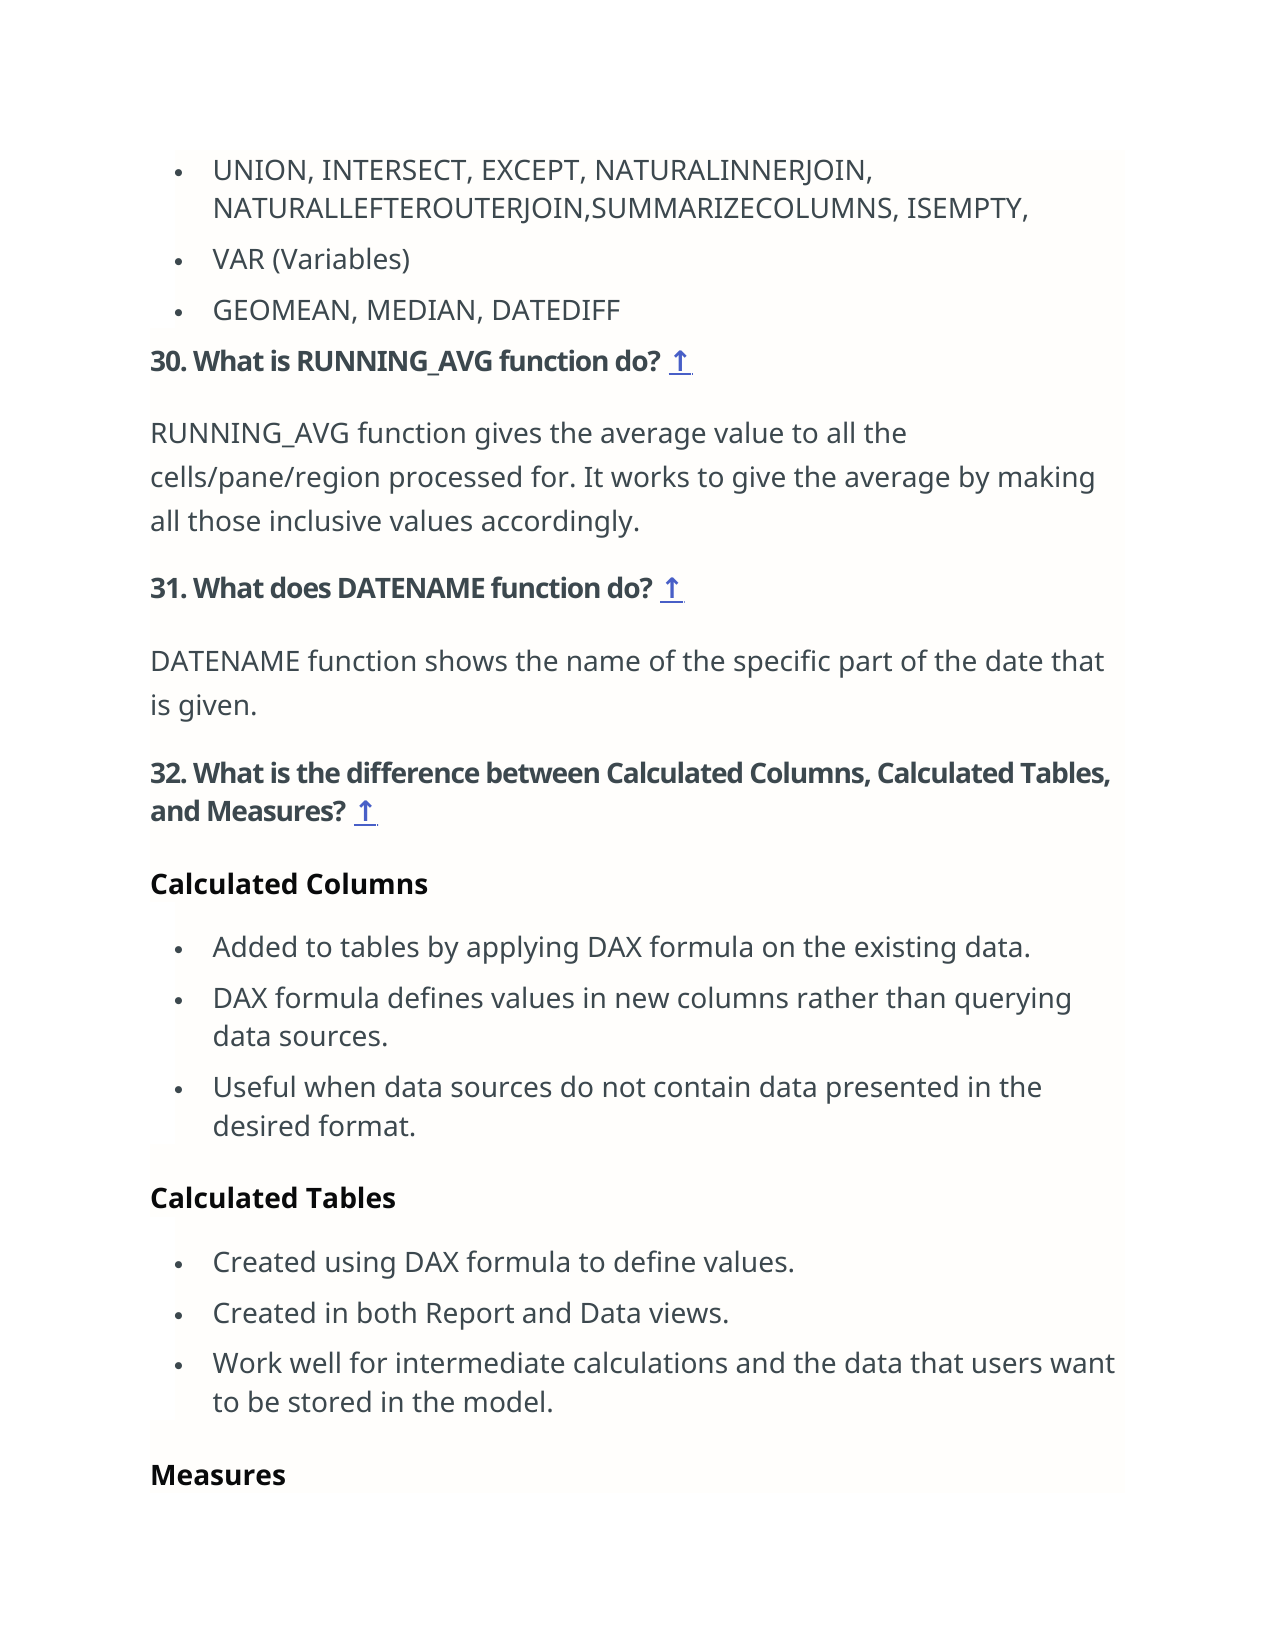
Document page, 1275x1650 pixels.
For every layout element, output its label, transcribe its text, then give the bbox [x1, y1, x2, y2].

text Measures [150, 1449, 1125, 1493]
list DAX formula defines values in new columns rather than querying data sources. [175, 978, 1125, 1055]
text RUNNING_AVG function gives the average value to all the cells/pane/region processed for. It works to give the average by making all those inclusive values accordingly. [150, 408, 1125, 539]
list VAR (Variables) [175, 239, 1125, 277]
text Calculated Columns [150, 859, 1125, 902]
list Created in both Report and Data views. [175, 1293, 1125, 1331]
list Useful when data sources do not contain data presented in the desired format. [175, 1067, 1125, 1144]
text Calculated Tables [150, 1173, 1125, 1217]
list Created using DAX formula to define values. [175, 1242, 1125, 1280]
list GEOMEAN, MEDIAN, DATEDIFF [175, 290, 1125, 328]
list Added to tables by applying DAX formula on the existing data. [175, 927, 1125, 966]
list UNION, INTERSECT, EXCEPT, NATURALINNERJOIN, NATURALLEFTEROUTERJOIN,SUMMARIZECOLUMNS, ISEMPTY, [175, 150, 1125, 227]
text DATENAME function shows the name of the specific part of the date that is given. [150, 636, 1125, 724]
text 31. What does DATENAME function do? ↑ [150, 569, 1125, 607]
text 30. What is RUNNING_AVG function do? ↑ [150, 341, 1125, 379]
list Work well for intermediate calculations and the data that users want to be stored in the model. [175, 1344, 1125, 1420]
text 32. What is the difference between Calculated Columns, Calculated Tables, and Measures? ↑ [150, 753, 1125, 829]
